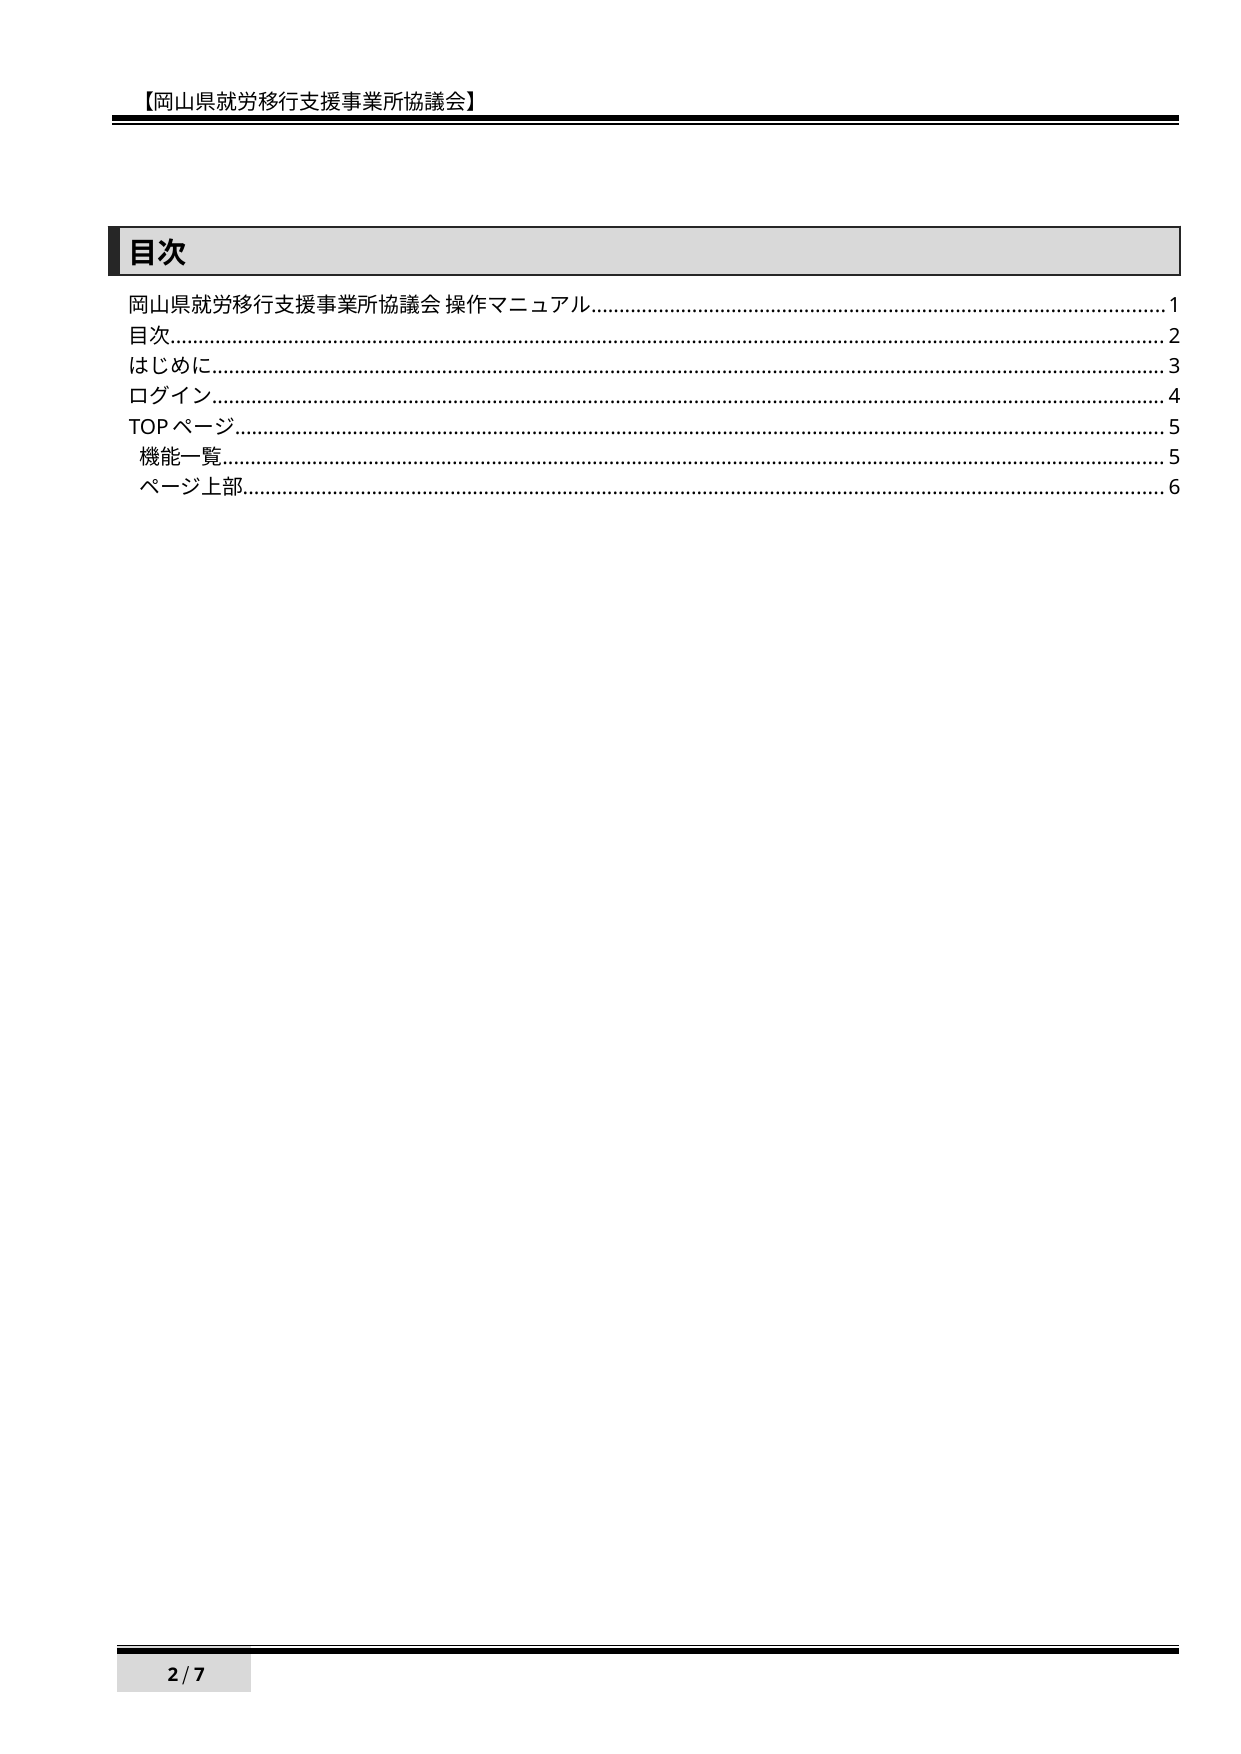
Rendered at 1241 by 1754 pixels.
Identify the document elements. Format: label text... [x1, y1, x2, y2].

text はじめに 3 [128, 349, 1171, 380]
text 岡山県就労移行支援事業所協議会 操作マニュアル 1 [128, 289, 1171, 319]
subtitle 目次 [120, 228, 1179, 274]
text TOPページ 5 [128, 410, 1171, 440]
text ログイン 4 [128, 380, 1171, 410]
text 目次 2 [128, 319, 1171, 349]
text 機能一覧 5 [139, 440, 1171, 471]
text ページ上部 6 [139, 471, 1171, 501]
